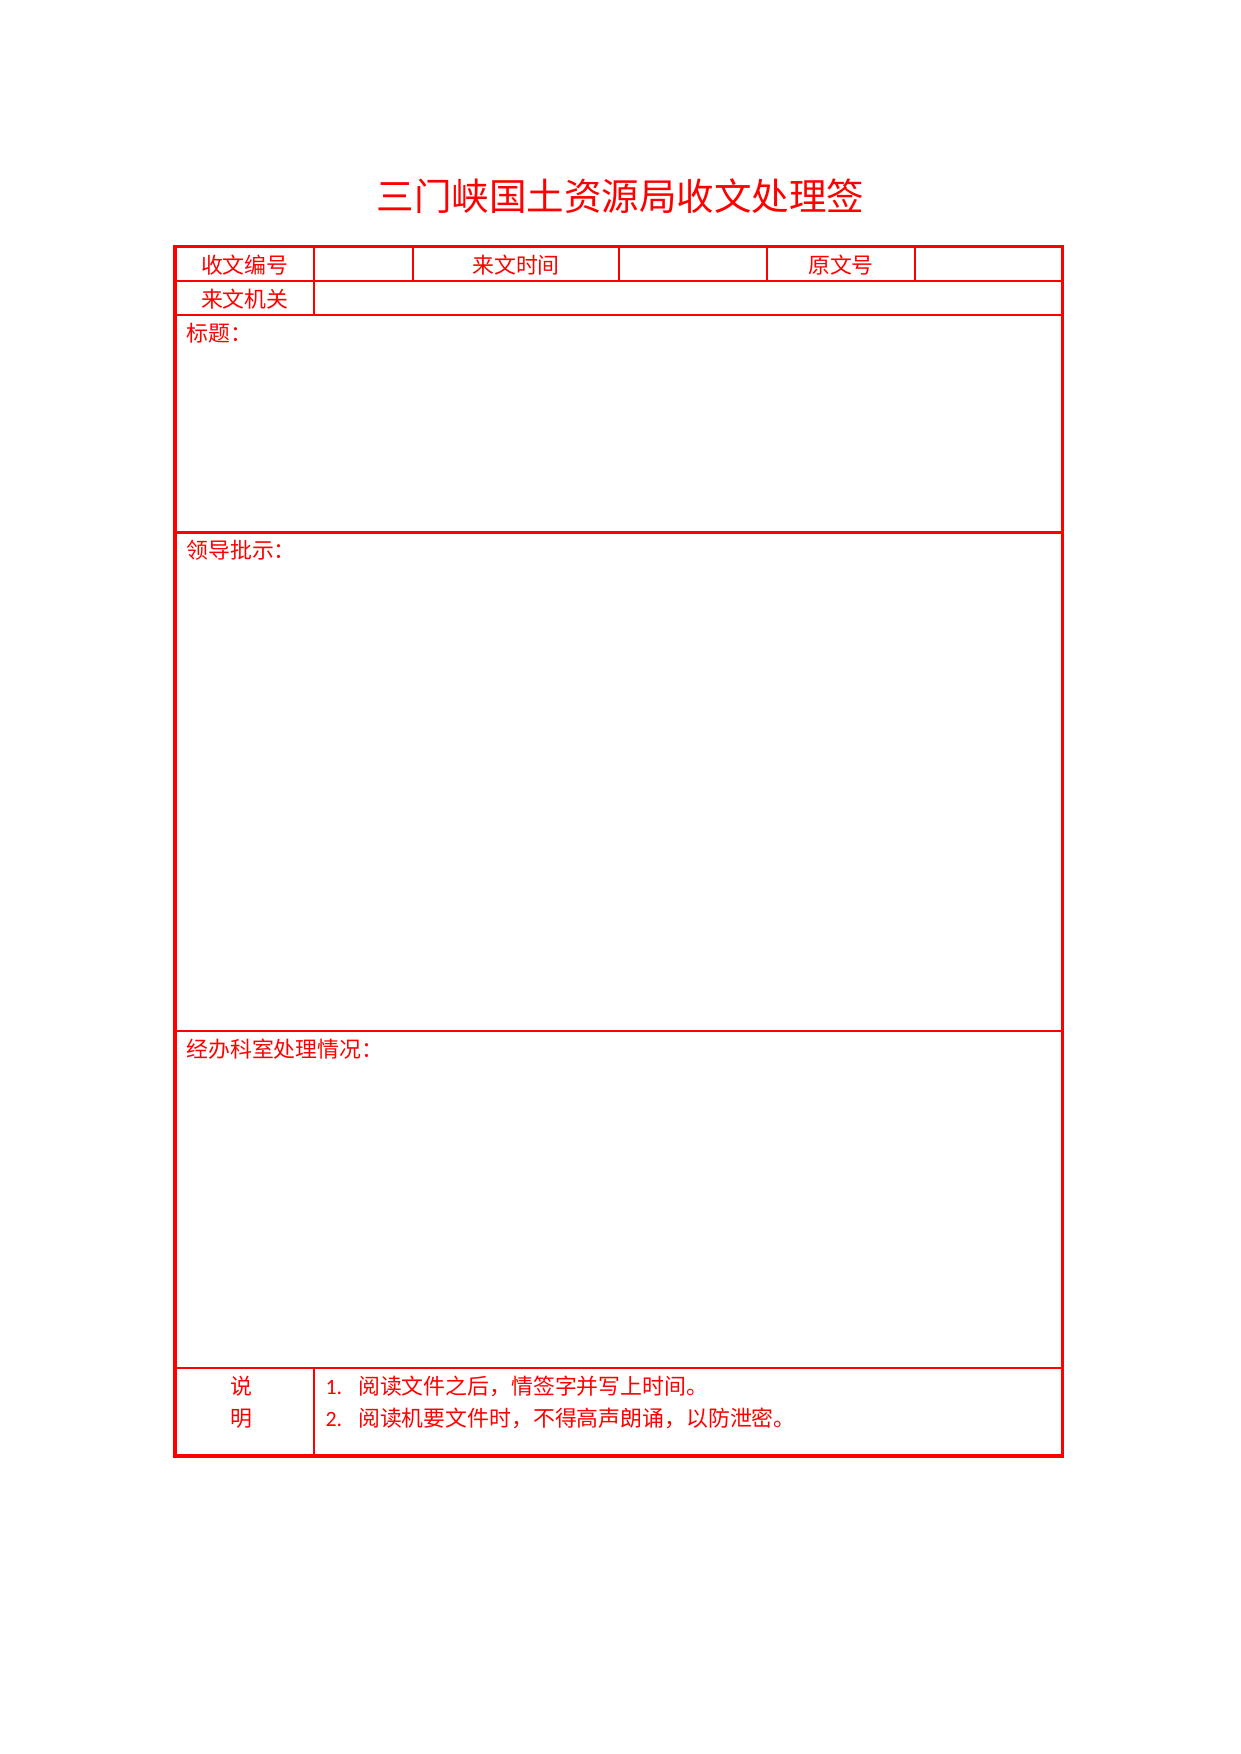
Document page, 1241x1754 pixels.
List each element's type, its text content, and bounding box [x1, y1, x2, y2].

table_cell 来文机关 [177, 282, 313, 313]
table_cell 领导批示： [177, 534, 1061, 1029]
table_cell 说 明 [177, 1369, 313, 1454]
table_header 原文号 [768, 248, 914, 280]
table_cell [315, 282, 1061, 313]
table_header [916, 248, 1061, 280]
table_header 来文时间 [414, 248, 618, 280]
table_header [315, 248, 412, 280]
table_cell 经办科室处理情况： [177, 1032, 1061, 1367]
table_header 收文编号 [177, 248, 313, 280]
table_cell 阅读文件之后，情签字并写上时间。 阅读机要文件时，不得高声朗诵，以防泄密。 [315, 1369, 1061, 1454]
table_cell 标题： [177, 316, 1061, 531]
table_header [620, 248, 766, 280]
text 三门峡国土资源局收文处理签 [187, 162, 1053, 227]
